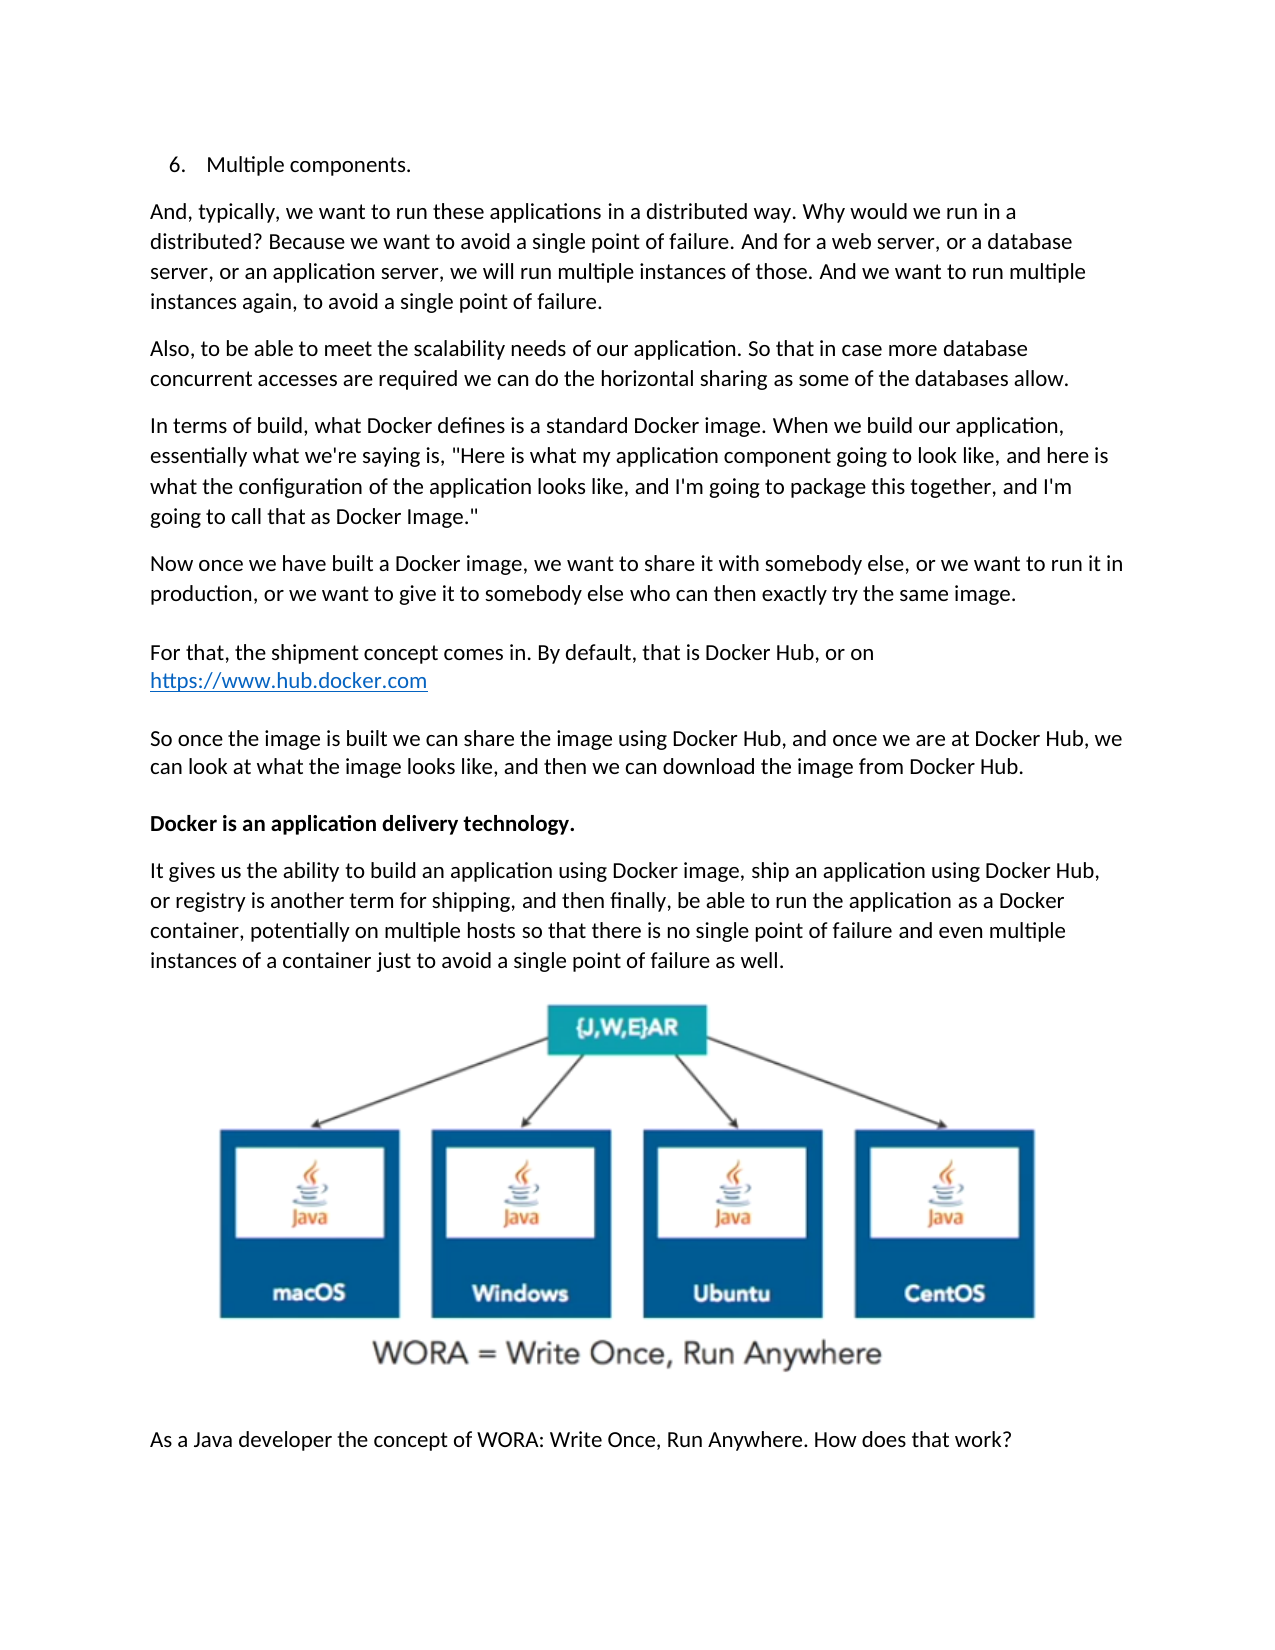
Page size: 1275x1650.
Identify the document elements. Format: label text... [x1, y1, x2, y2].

text And, typically, we want to run these applications in a distributed way. Why would we run in a distributed? Because we want to avoid a single point of failure. And for a web server, or a database server, or an application server, we will run multiple instances of those. And we want to run multiple instances again, to avoid a single point of failure. [150, 197, 1125, 316]
text It gives us the ability to build an application using Docker image, ship an application using Docker Hub, or registry is another term for shipping, and then finally, be able to run the application as a Docker container, potentially on multiple hosts so that there is no single point of failure and even multiple instances of a container just to avoid a single point of failure as well. [150, 856, 1125, 974]
text Now once we have built a Docker image, we want to share it with somebody else, or we want to run it in production, or we want to give it to somebody else who can then exactly try the same image. [150, 549, 1125, 607]
text Docker is an application delivery technology. [150, 809, 1125, 837]
text As a Java developer the concept of WORA: Write Once, Run Anywhere. How does that work? [150, 1425, 1125, 1453]
text So once the image is built we can share the image using Docker Hub, and once we are at Docker Hub, we can look at what the image looks like, and then we can download the image from Docker Hub. [150, 724, 1125, 780]
picture [150, 993, 1125, 1394]
text Also, to be able to meet the scalability needs of our application. So that in case more database concurrent accesses are required we can do the horizontal sharing as some of the databases allow. [150, 334, 1125, 393]
text For that, the shipment concept comes in. By default, that is Docker Hub, or on https://www.hub.docker.com [150, 638, 1125, 694]
text In terms of build, what Docker defines is a standard Docker image. When we build our application, essentially what we're saying is, "Here is what my application component going to look like, and here is what the configuration of the application looks like, and I'm going to package this together, and I'm going to call that as Docker Image." [150, 411, 1125, 530]
list Multiple components. [169, 150, 1125, 178]
